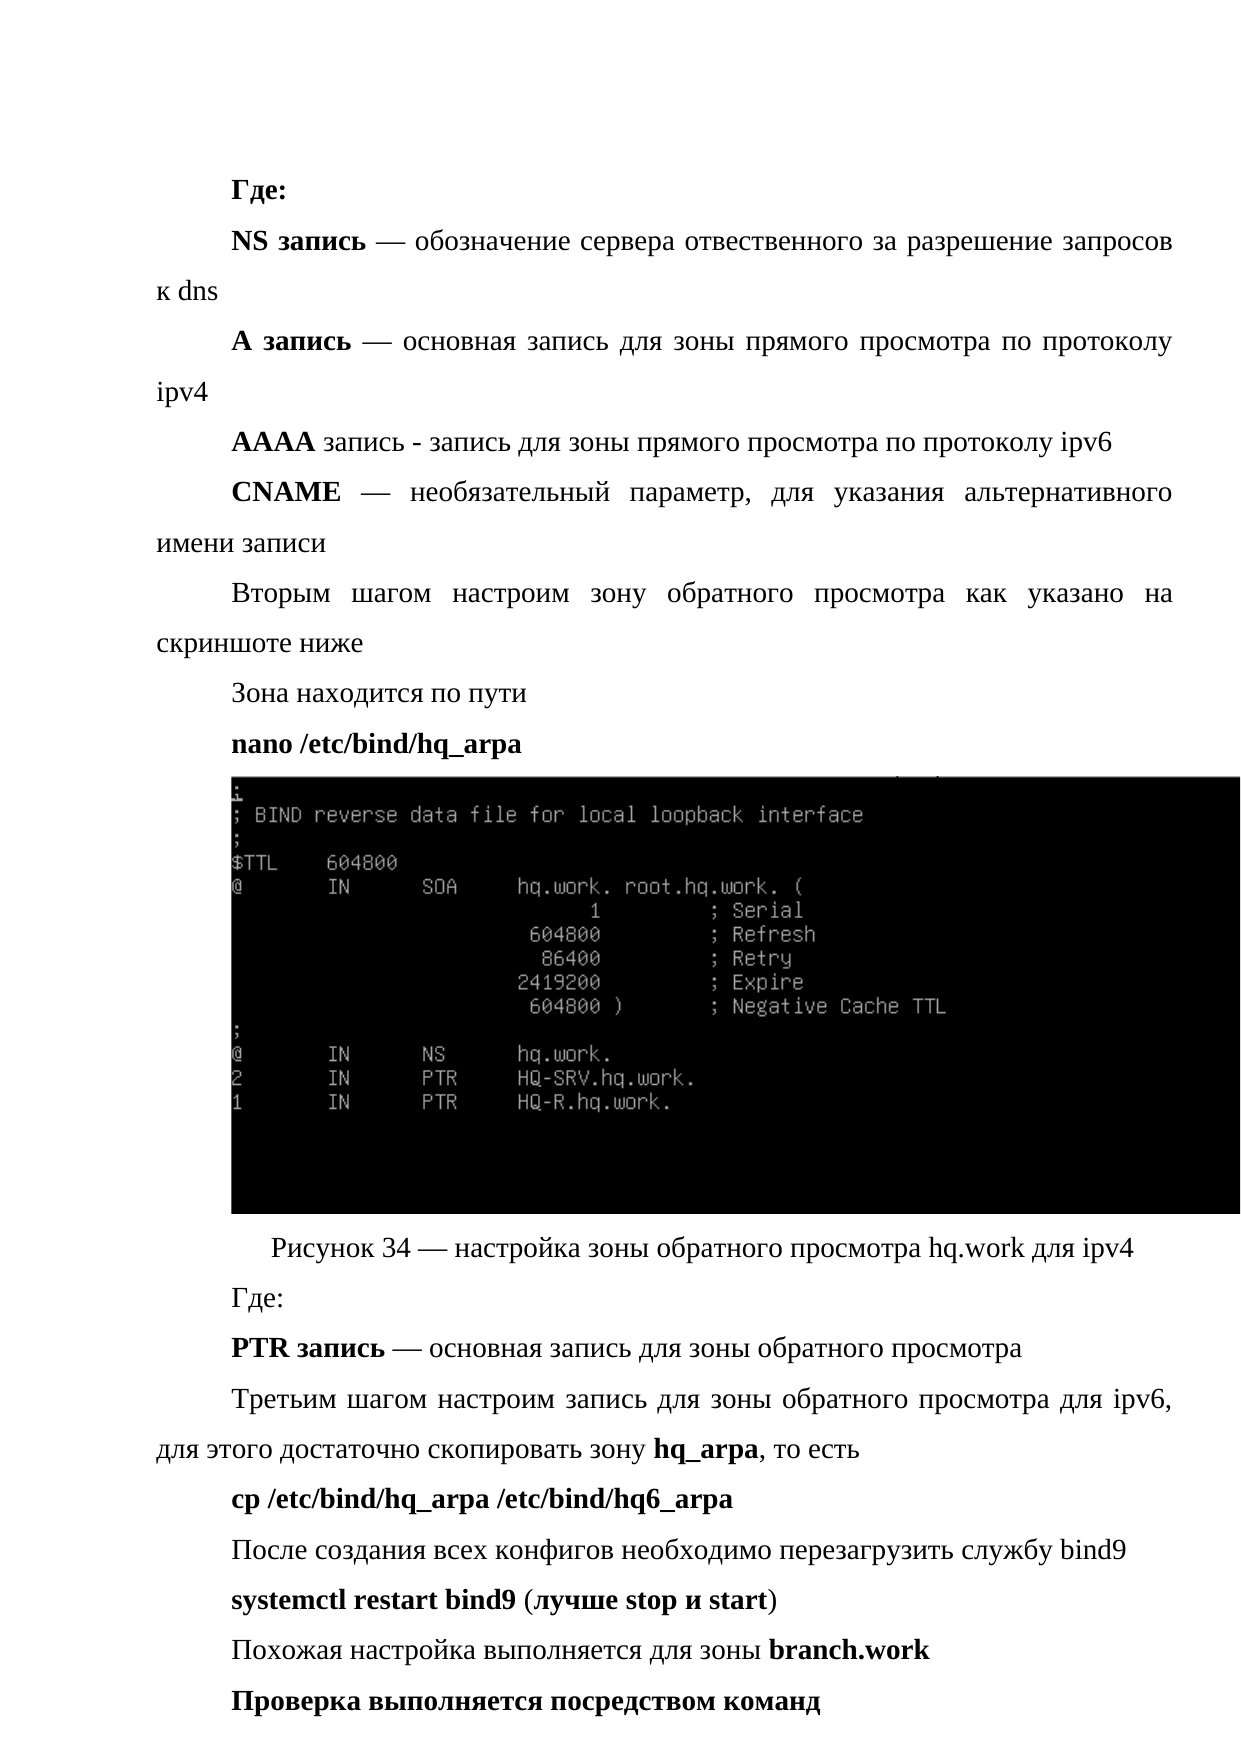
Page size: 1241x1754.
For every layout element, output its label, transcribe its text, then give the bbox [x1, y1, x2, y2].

text NS запись — обозначение сервера отвественного за разрешение запросов к dns [156, 223, 1173, 307]
text Третьим шагом настроим запись для зоны обратного просмотра для ipv6, для этого достаточно скопировать зону hq_arpa, то есть [156, 1381, 1173, 1465]
text Проверка выполняется посредством команд [156, 1683, 1173, 1716]
text nano /etc/bind/hq_arpa [156, 726, 1173, 759]
text После создания всех конфигов необходимо перезагрузить службу bind9 [156, 1532, 1173, 1565]
text cp /etc/bind/hq_arpa /etc/bind/hq6_arpa [156, 1482, 1173, 1515]
picture [231, 776, 1241, 1214]
text Вторым шагом настроим зону обратного просмотра как указано на скриншоте ниже [156, 575, 1173, 659]
text Похожая настройка выполняется для зоны branch.work [156, 1632, 1173, 1666]
text АААА запись - запись для зоны прямого просмотра по протоколу ipv6 [156, 424, 1173, 458]
text A запись — основная запись для зоны прямого просмотра по протоколу ipv4 [156, 323, 1173, 407]
text Зона находится по пути [156, 676, 1173, 709]
text Рисунок 34 — настройка зоны обратного просмотра hq.work для ipv4 [156, 1230, 1173, 1263]
text PTR запись — основная запись для зоны обратного просмотра [156, 1331, 1173, 1364]
text CNAME — необязательный параметр, для указания альтернативного имени записи [156, 474, 1173, 558]
text Где: [156, 1280, 1173, 1314]
text Где: [156, 172, 1173, 206]
text systemctl restart bind9 (лучше stop и start) [156, 1582, 1173, 1616]
